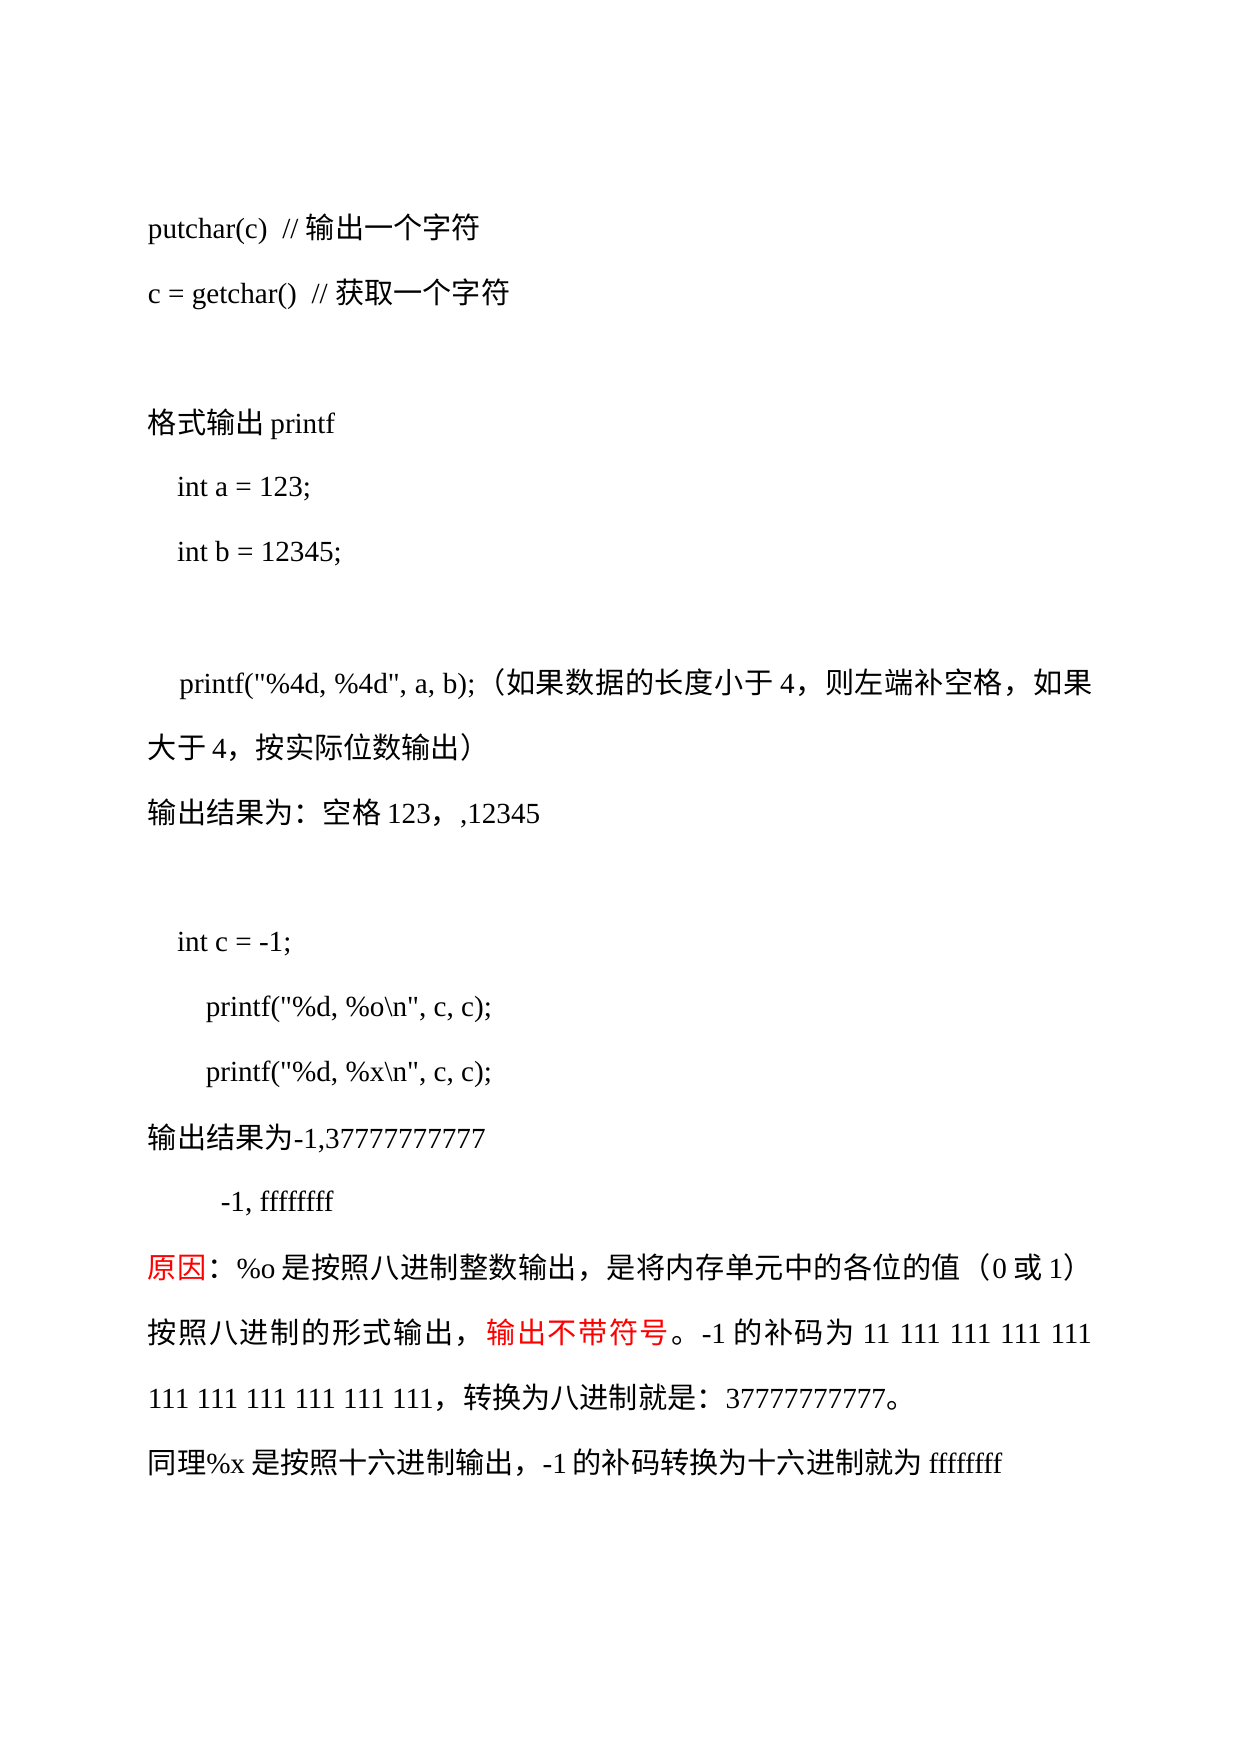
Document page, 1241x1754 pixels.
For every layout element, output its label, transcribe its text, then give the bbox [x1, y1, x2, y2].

text printf("%4d, %4d", a, b);（如果数据的长度小于4，则左端补空格，如果大于4，按实际位数输出） [148, 648, 1092, 778]
text printf("%d, %o\n", c, c); [148, 973, 1092, 1038]
text 输出结果为：空格123，,12345 [148, 778, 1092, 843]
text 同理%x是按照十六进制输出，-1的补码转换为十六进制就为ffffffff [148, 1428, 1092, 1493]
text 格式输出printf [148, 388, 1092, 453]
text -1, ffffffff [148, 1168, 1092, 1233]
text 输出结果为-1,37777777777 [148, 1103, 1092, 1168]
text int c = -1; [148, 908, 1092, 973]
text int a = 123; [148, 453, 1092, 518]
text putchar(c) // 输出一个字符 [148, 193, 1092, 258]
text printf("%d, %x\n", c, c); [148, 1038, 1092, 1103]
text 原因：%o是按照八进制整数输出，是将内存单元中的各位的值（0或1）按照八进制的形式输出，输出不带符号。-1的补码为11 111 111 111 111 111 111 111 111 111 111，转换为八进制就是：37777777777。 [148, 1233, 1092, 1428]
text c = getchar() // 获取一个字符 [148, 258, 1092, 323]
text int b = 12345; [148, 518, 1092, 583]
